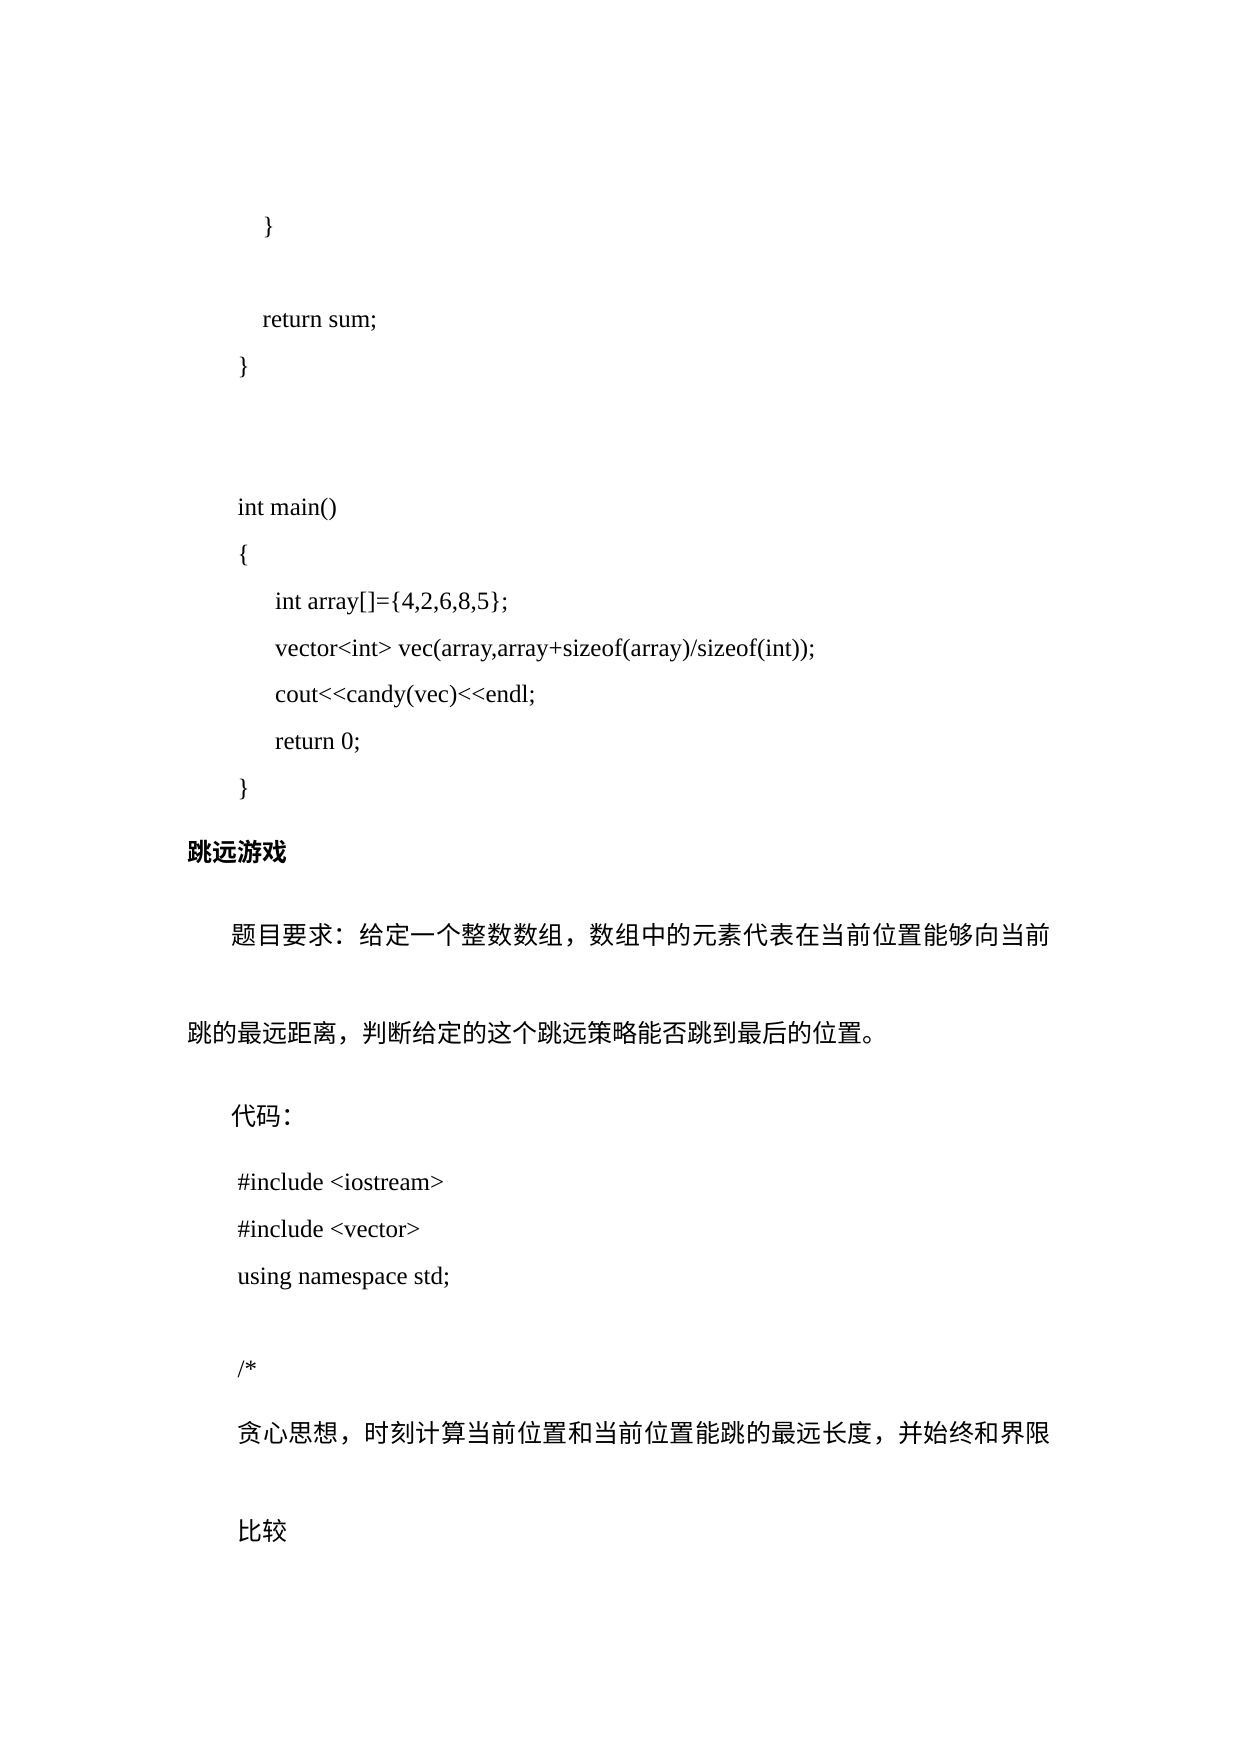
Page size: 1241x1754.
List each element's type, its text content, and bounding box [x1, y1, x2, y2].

text return sum; [237, 303, 1053, 335]
text { [237, 537, 1053, 569]
text 贪心思想，时刻计算当前位置和当前位置能跳的最远长度，并始终和界限比较 [237, 1399, 1053, 1562]
text cout<<candy(vec)<<endl; [237, 678, 1053, 710]
text using namespace std; [237, 1259, 1053, 1291]
text } [237, 209, 1053, 241]
text #include <vector> [237, 1212, 1053, 1244]
text 代码： [187, 1082, 1053, 1147]
text int array[]={4,2,6,8,5}; [237, 584, 1053, 616]
text int main() [237, 490, 1053, 523]
text vector<int> vec(array,array+sizeof(array)/sizeof(int)); [237, 631, 1053, 663]
subtitle 跳远游戏 [187, 818, 1053, 883]
text /* [237, 1353, 1053, 1385]
text return 0; [237, 724, 1053, 757]
text 题目要求：给定一个整数数组，数组中的元素代表在当前位置能够向当前跳的最远距离，判断给定的这个跳远策略能否跳到最后的位置。 [187, 901, 1053, 1064]
text } [237, 771, 1053, 804]
text #include <iostream> [237, 1165, 1053, 1198]
text } [237, 349, 1053, 382]
